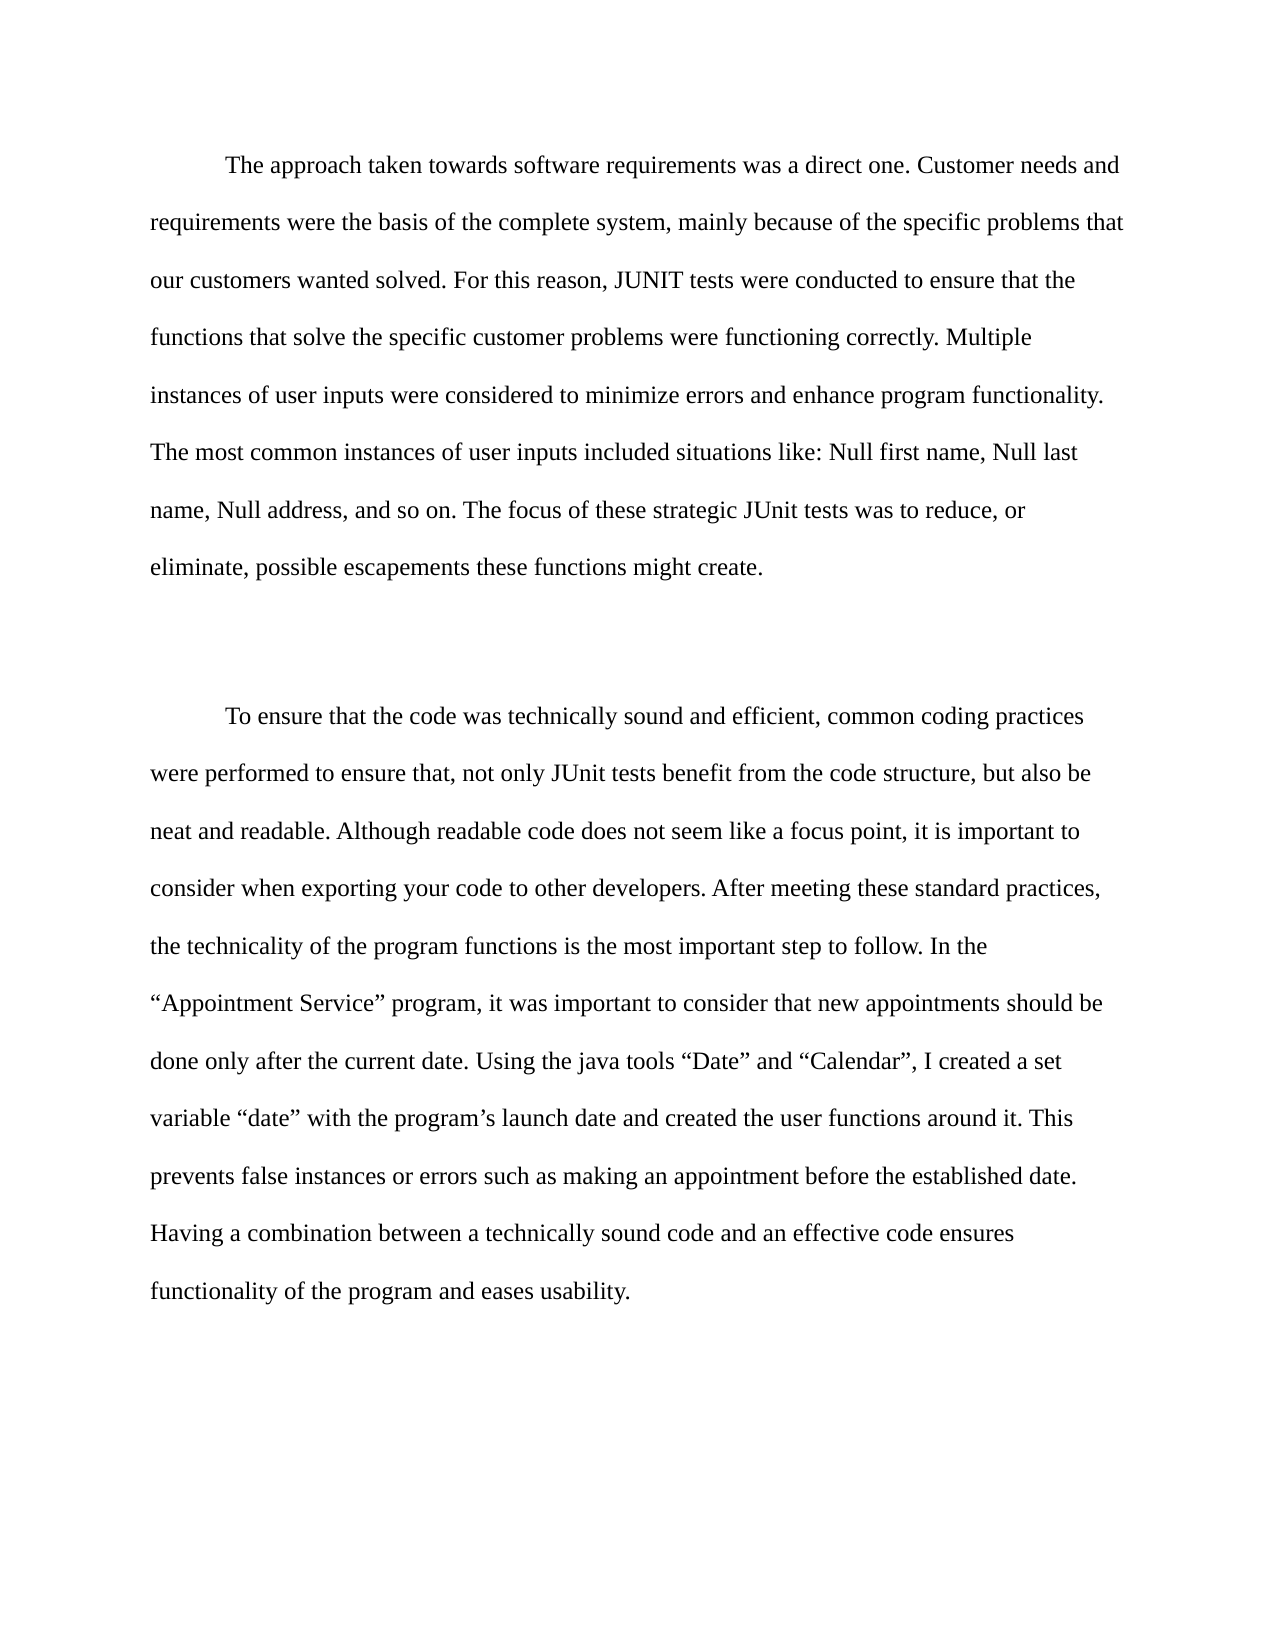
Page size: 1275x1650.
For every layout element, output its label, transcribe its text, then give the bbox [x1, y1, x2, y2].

text To ensure that the code was technically sound and efficient, common coding practices were performed to ensure that, not only JUnit tests benefit from the code structure, but also be neat and readable. Although readable code does not seem like a focus point, it is important to consider when exporting your code to other developers. After meeting these standard practices, the technicality of the program functions is the most important step to follow. In the “Appointment Service” program, it was important to consider that new appointments should be done only after the current date. Using the java tools “Date” and “Calendar”, I created a set variable “date” with the program’s launch date and created the user functions around it. This prevents false instances or errors such as making an appointment before the established date. Having a combination between a technically sound code and an effective code ensures functionality of the program and eases usability. [150, 701, 1125, 1304]
text The approach taken towards software requirements was a direct one. Customer needs and requirements were the basis of the complete system, mainly because of the specific problems that our customers wanted solved. For this reason, JUNIT tests were conducted to ensure that the functions that solve the specific customer problems were functioning correctly. Multiple instances of user inputs were considered to minimize errors and enhance program functionality. The most common instances of user inputs included situations like: Null first name, Null last name, Null address, and so on. The focus of these strategic JUnit tests was to reduce, or eliminate, possible escapements these functions might create. [150, 150, 1125, 581]
